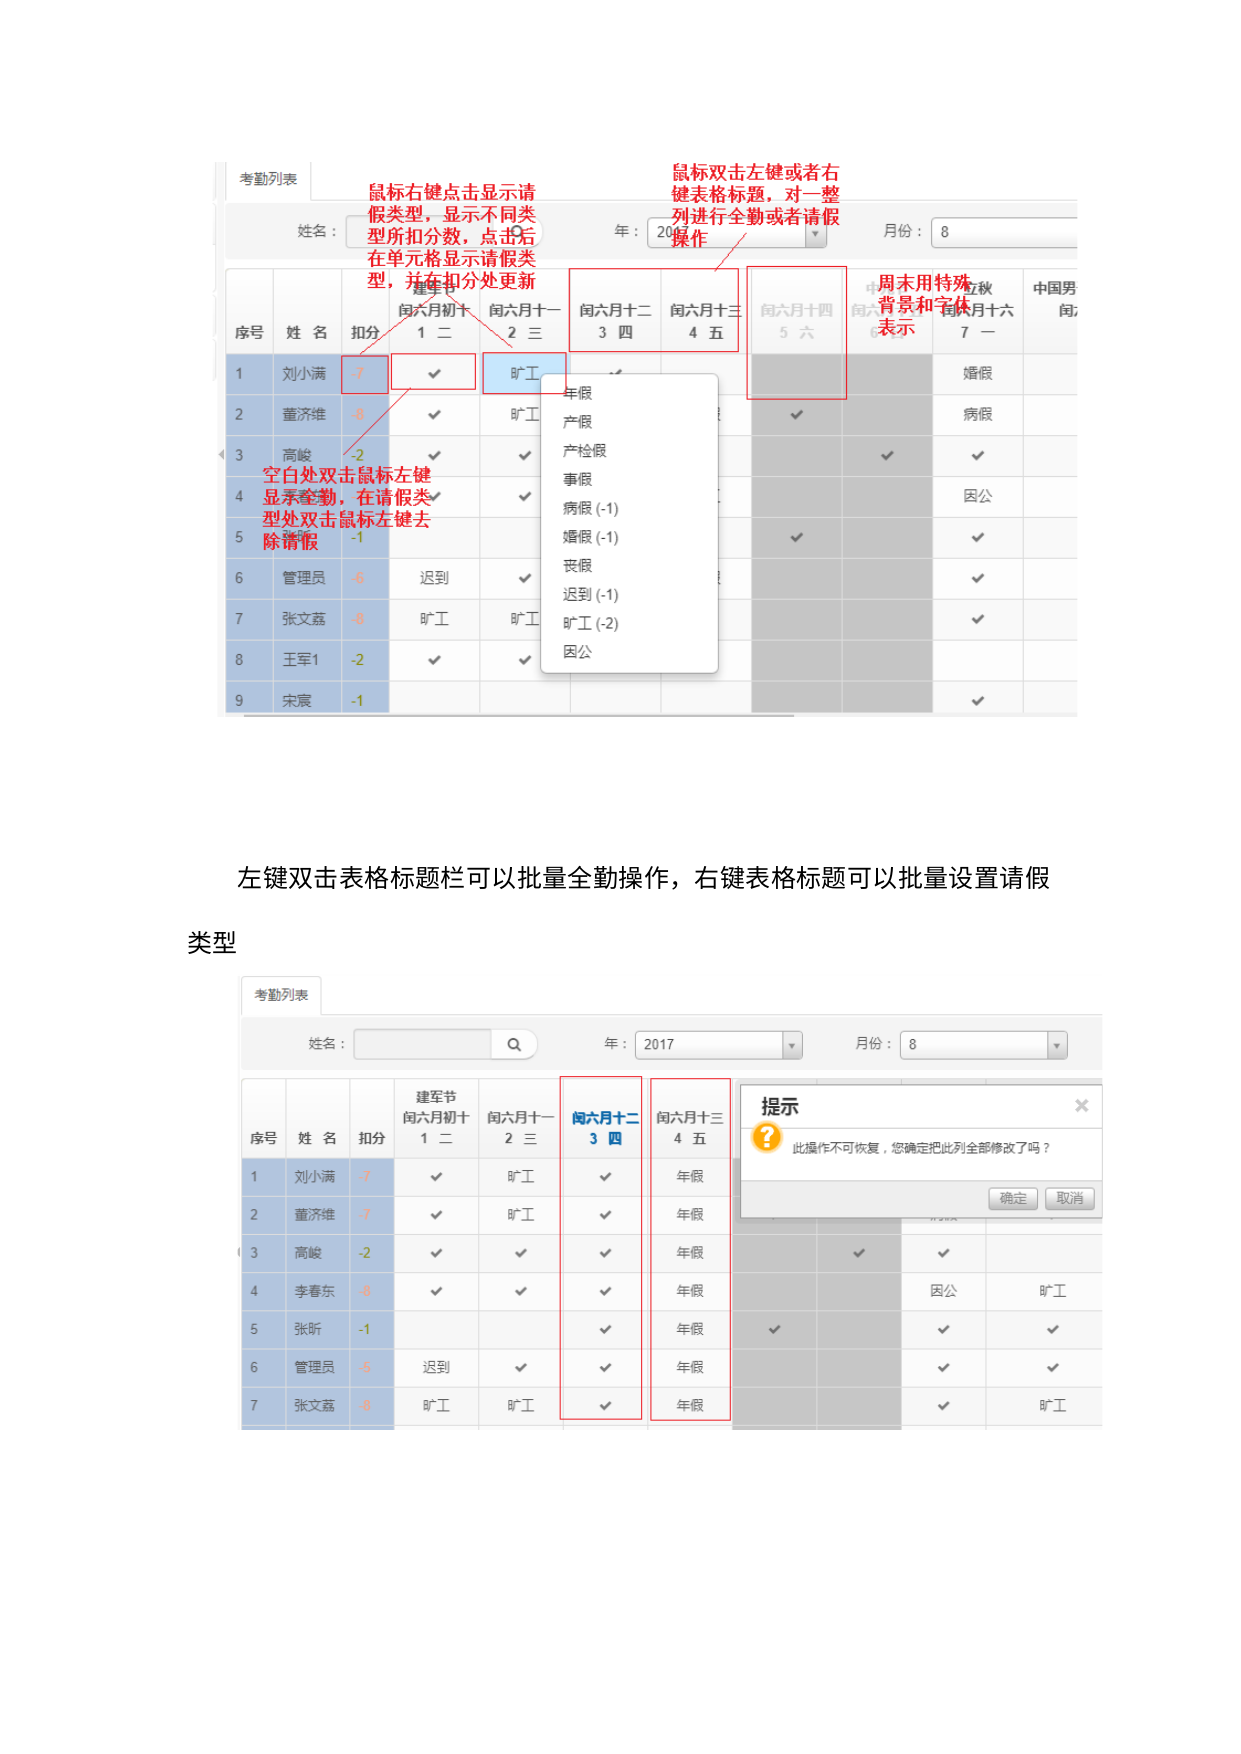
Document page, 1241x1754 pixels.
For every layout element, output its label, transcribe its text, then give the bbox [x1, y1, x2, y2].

picture [212, 162, 1078, 717]
picture [237, 974, 1103, 1430]
text 左键双击表格标题栏可以批量全勤操作，右键表格标题可以批量设置请假类型 [187, 844, 1053, 974]
